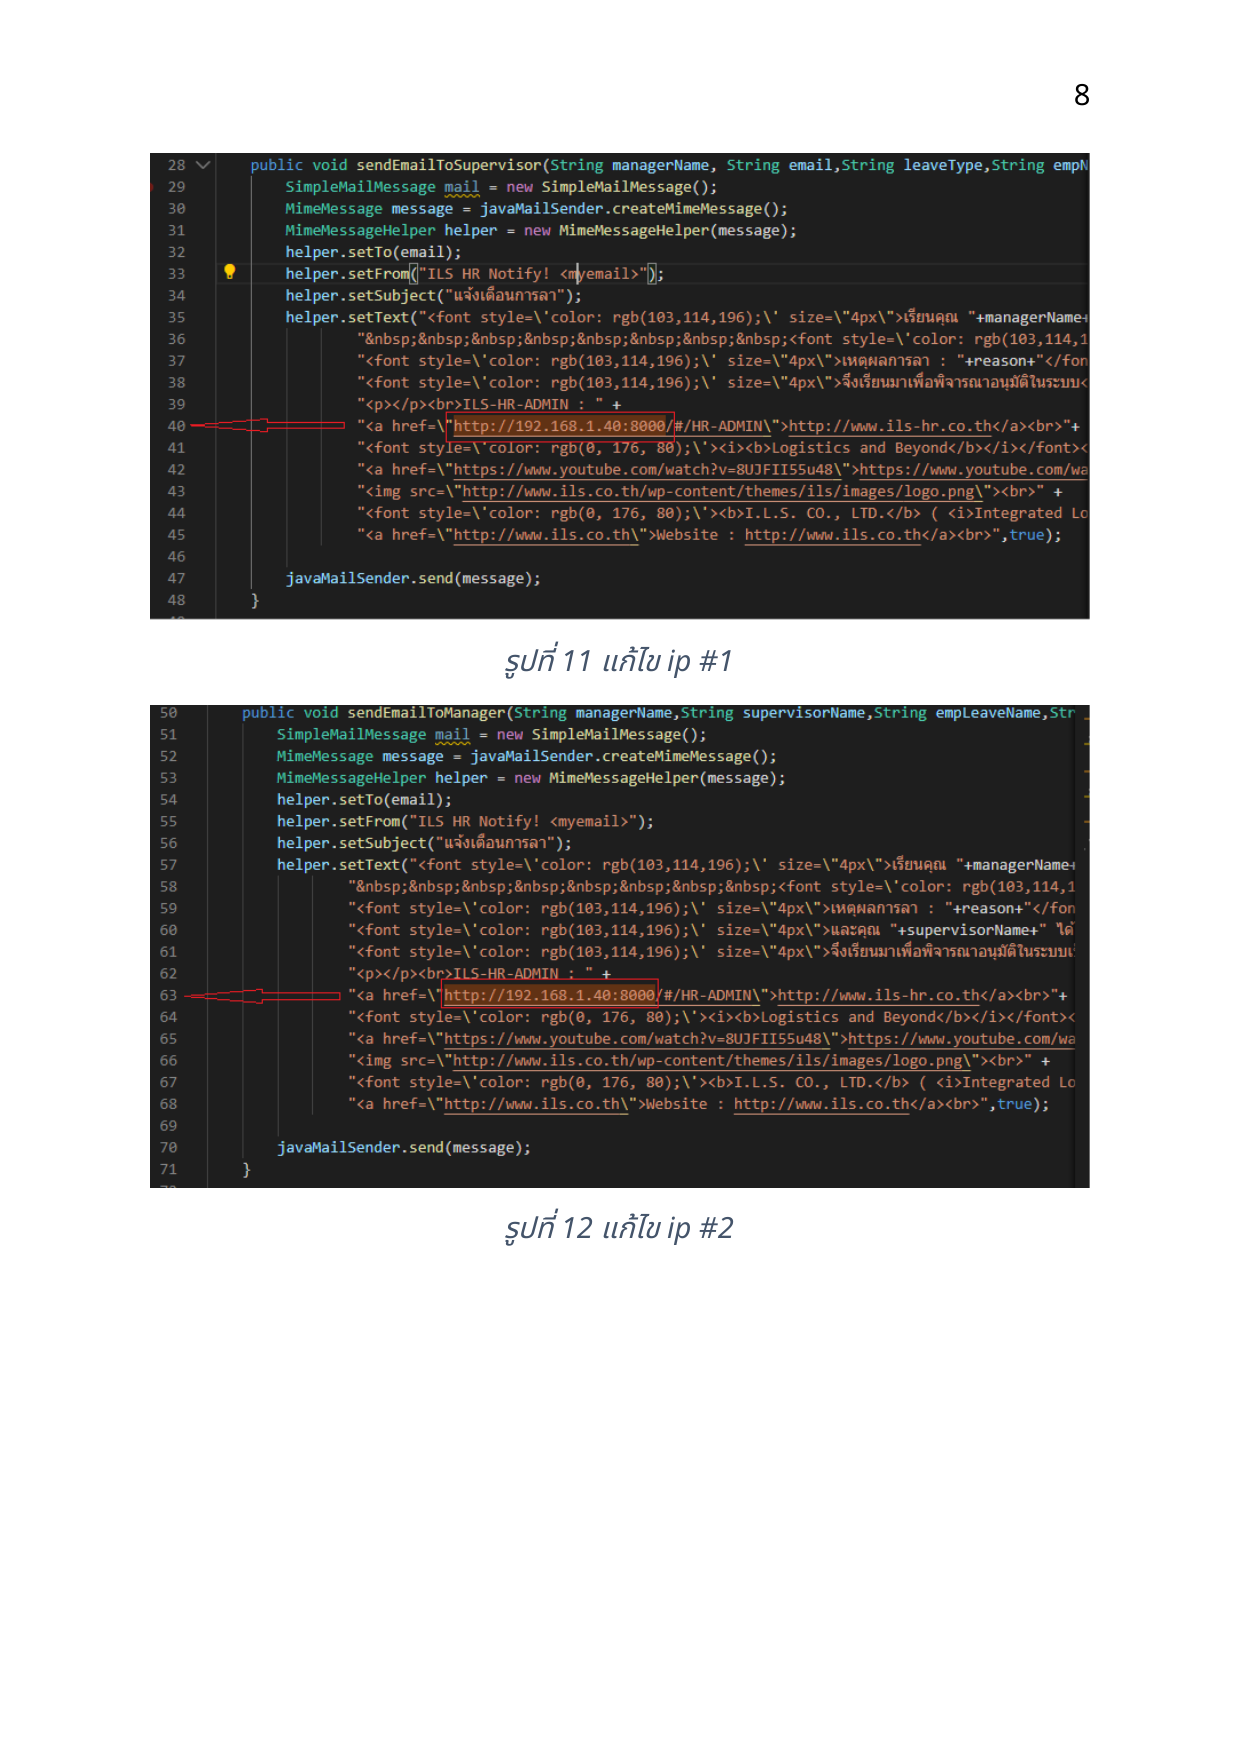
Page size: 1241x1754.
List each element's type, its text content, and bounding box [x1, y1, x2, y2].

picture [150, 705, 1090, 1188]
picture [150, 153, 1090, 620]
text รูปที่ 11 แก้ไข ip #1 [150, 640, 1090, 684]
text รูปที่ 12 แก้ไข ip #2 [150, 1207, 1090, 1251]
